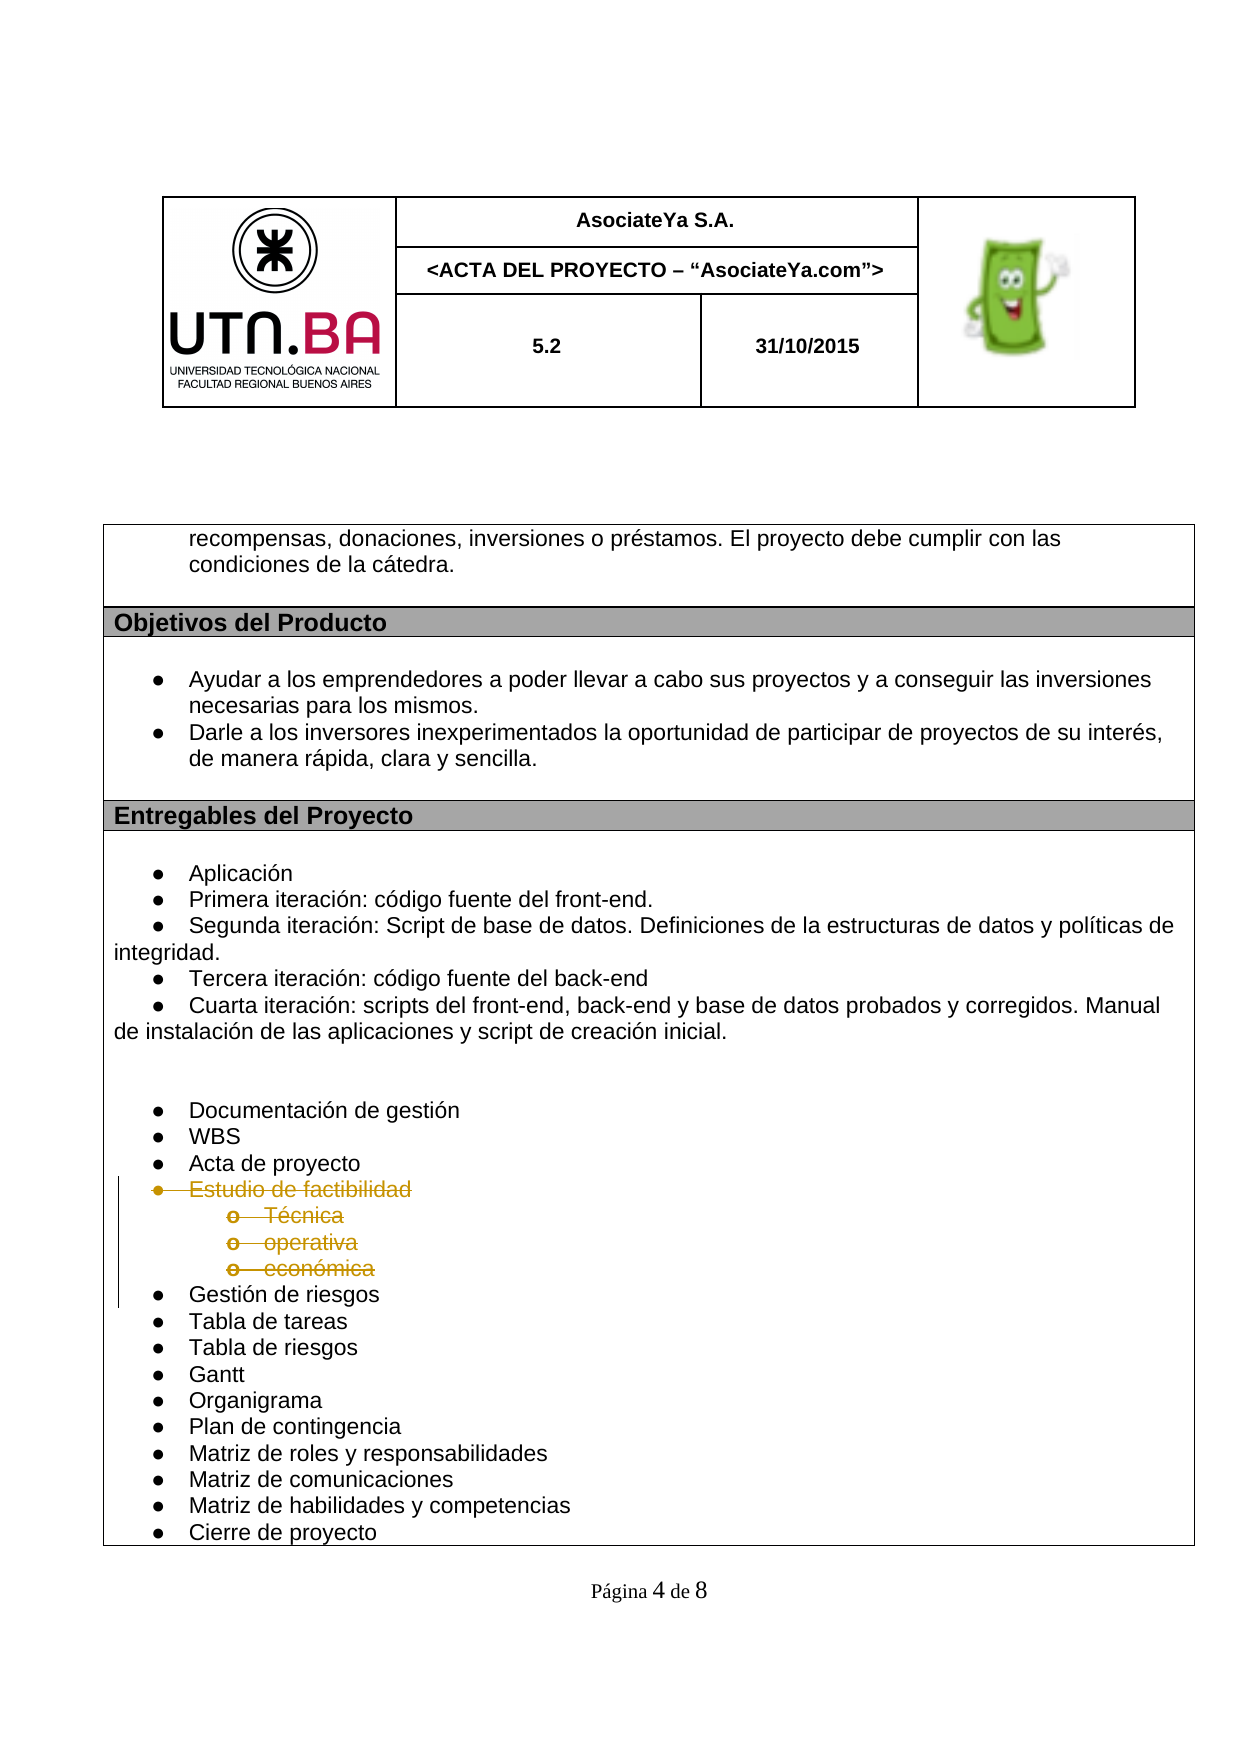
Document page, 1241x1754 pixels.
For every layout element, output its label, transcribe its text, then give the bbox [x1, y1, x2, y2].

picture [170, 208, 380, 388]
table_cell Objetivos del Producto [104, 608, 1194, 636]
table_cell Entregables del Proyecto [104, 801, 1194, 830]
table_cell Ayudar a los emprendedores a poder llevar a cabo sus proyectos y a conseguir las inversiones necesarias para los mismos. Darle a los inversores inexperimentados la oportunidad de participar de proyectos de su interés, de manera rápida, clara y sencilla. [104, 637, 1194, 800]
